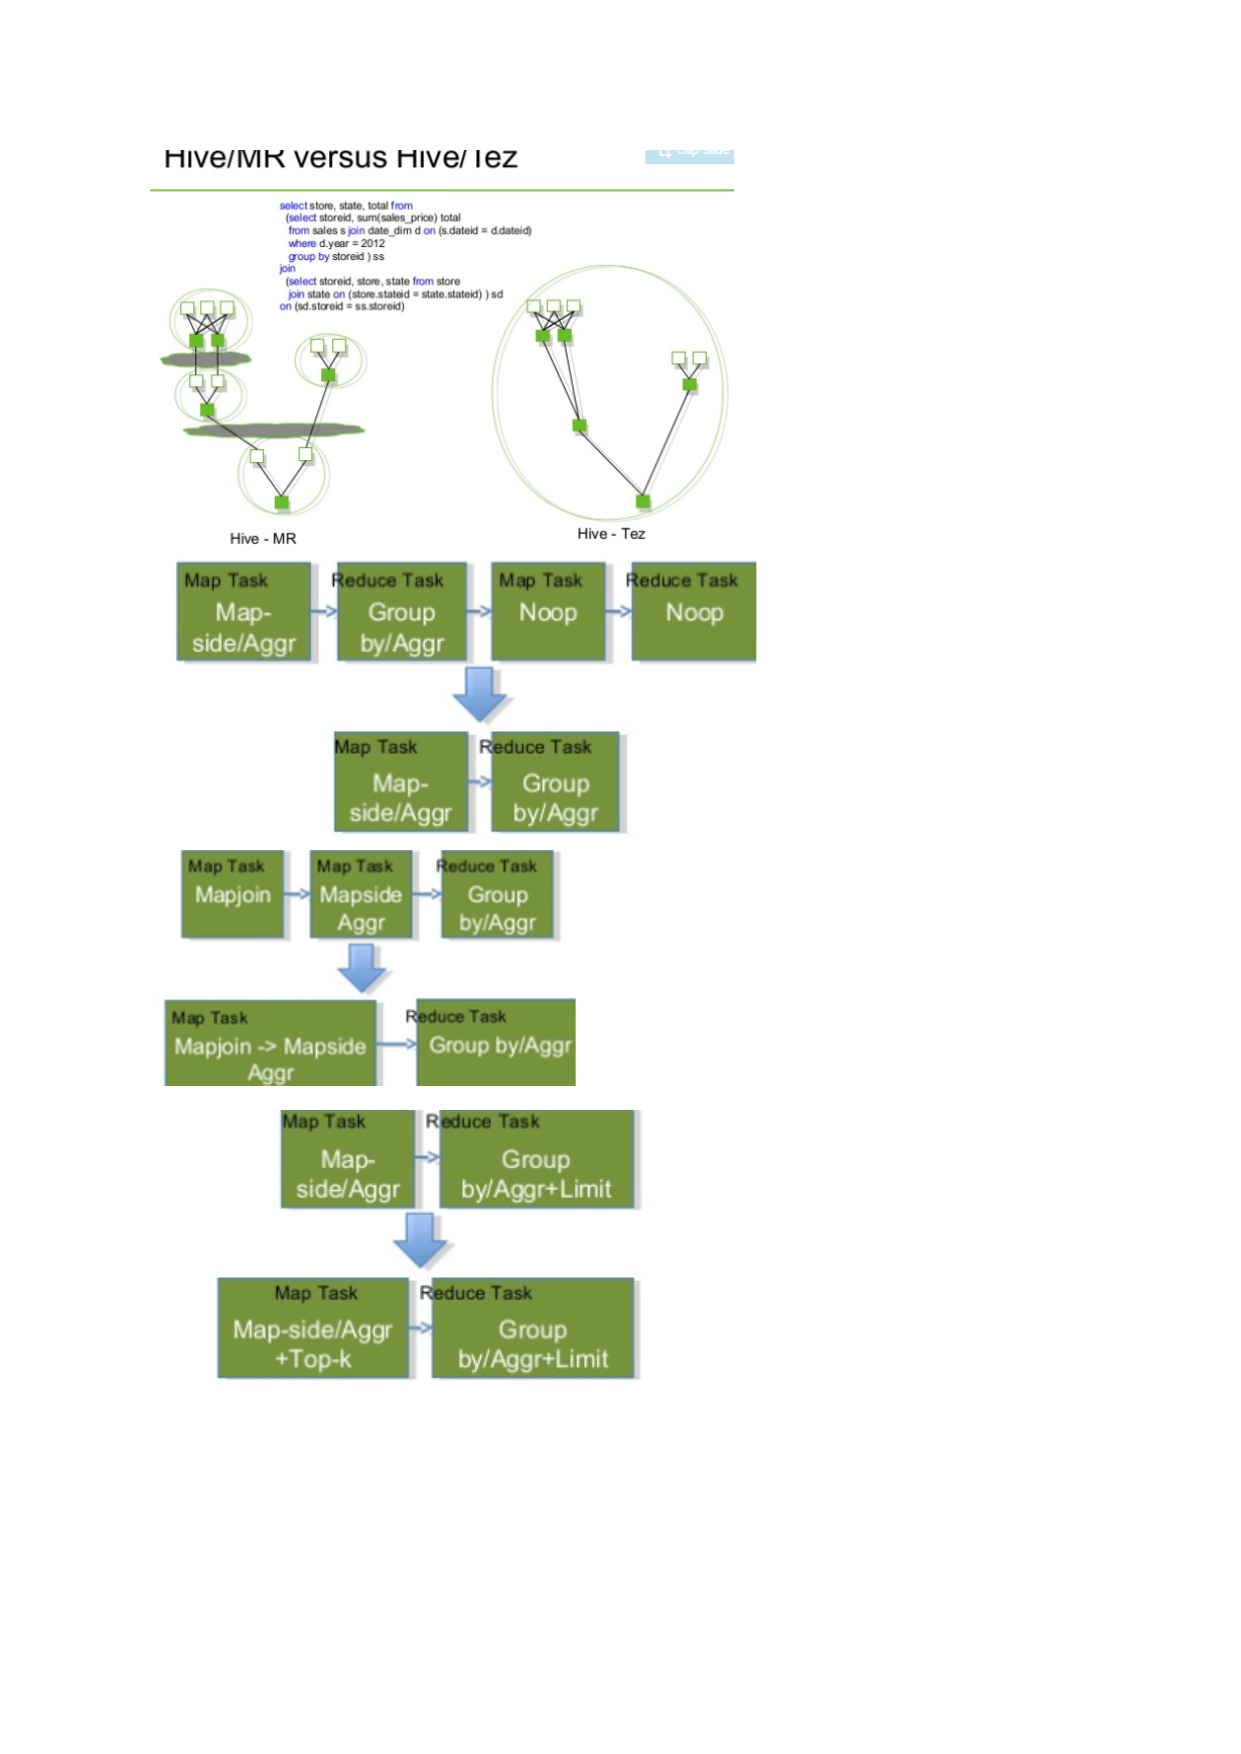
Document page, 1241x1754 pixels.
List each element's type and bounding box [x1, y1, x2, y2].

picture [150, 850, 576, 1086]
picture [150, 1110, 674, 1383]
picture [150, 150, 735, 552]
picture [150, 555, 757, 846]
